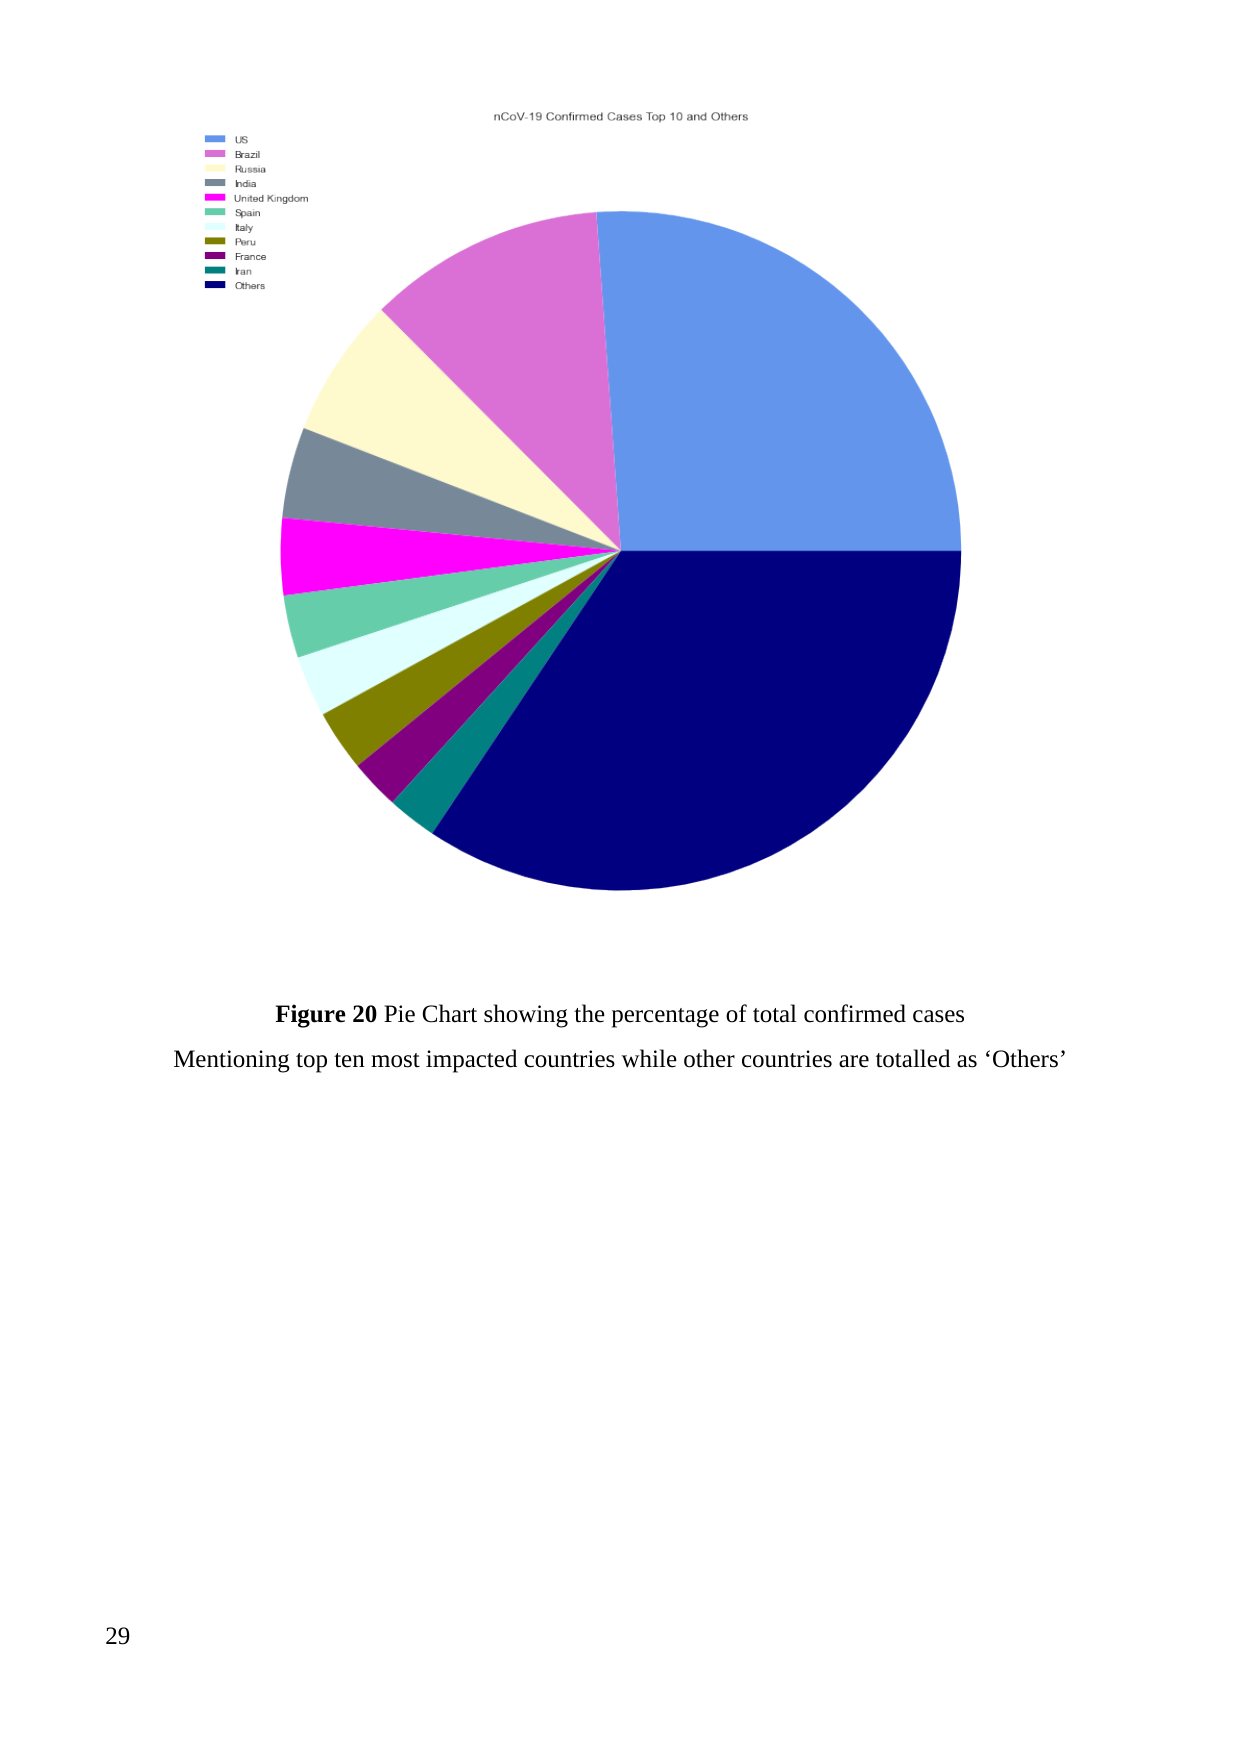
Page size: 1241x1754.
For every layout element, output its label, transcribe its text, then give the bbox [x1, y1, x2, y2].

text Figure 20 Pie Chart showing the percentage of total confirmed cases [105, 999, 1135, 1028]
picture [188, 105, 1053, 983]
text Mentioning top ten most impacted countries while other countries are totalled as ‘Others’ [105, 1044, 1135, 1073]
